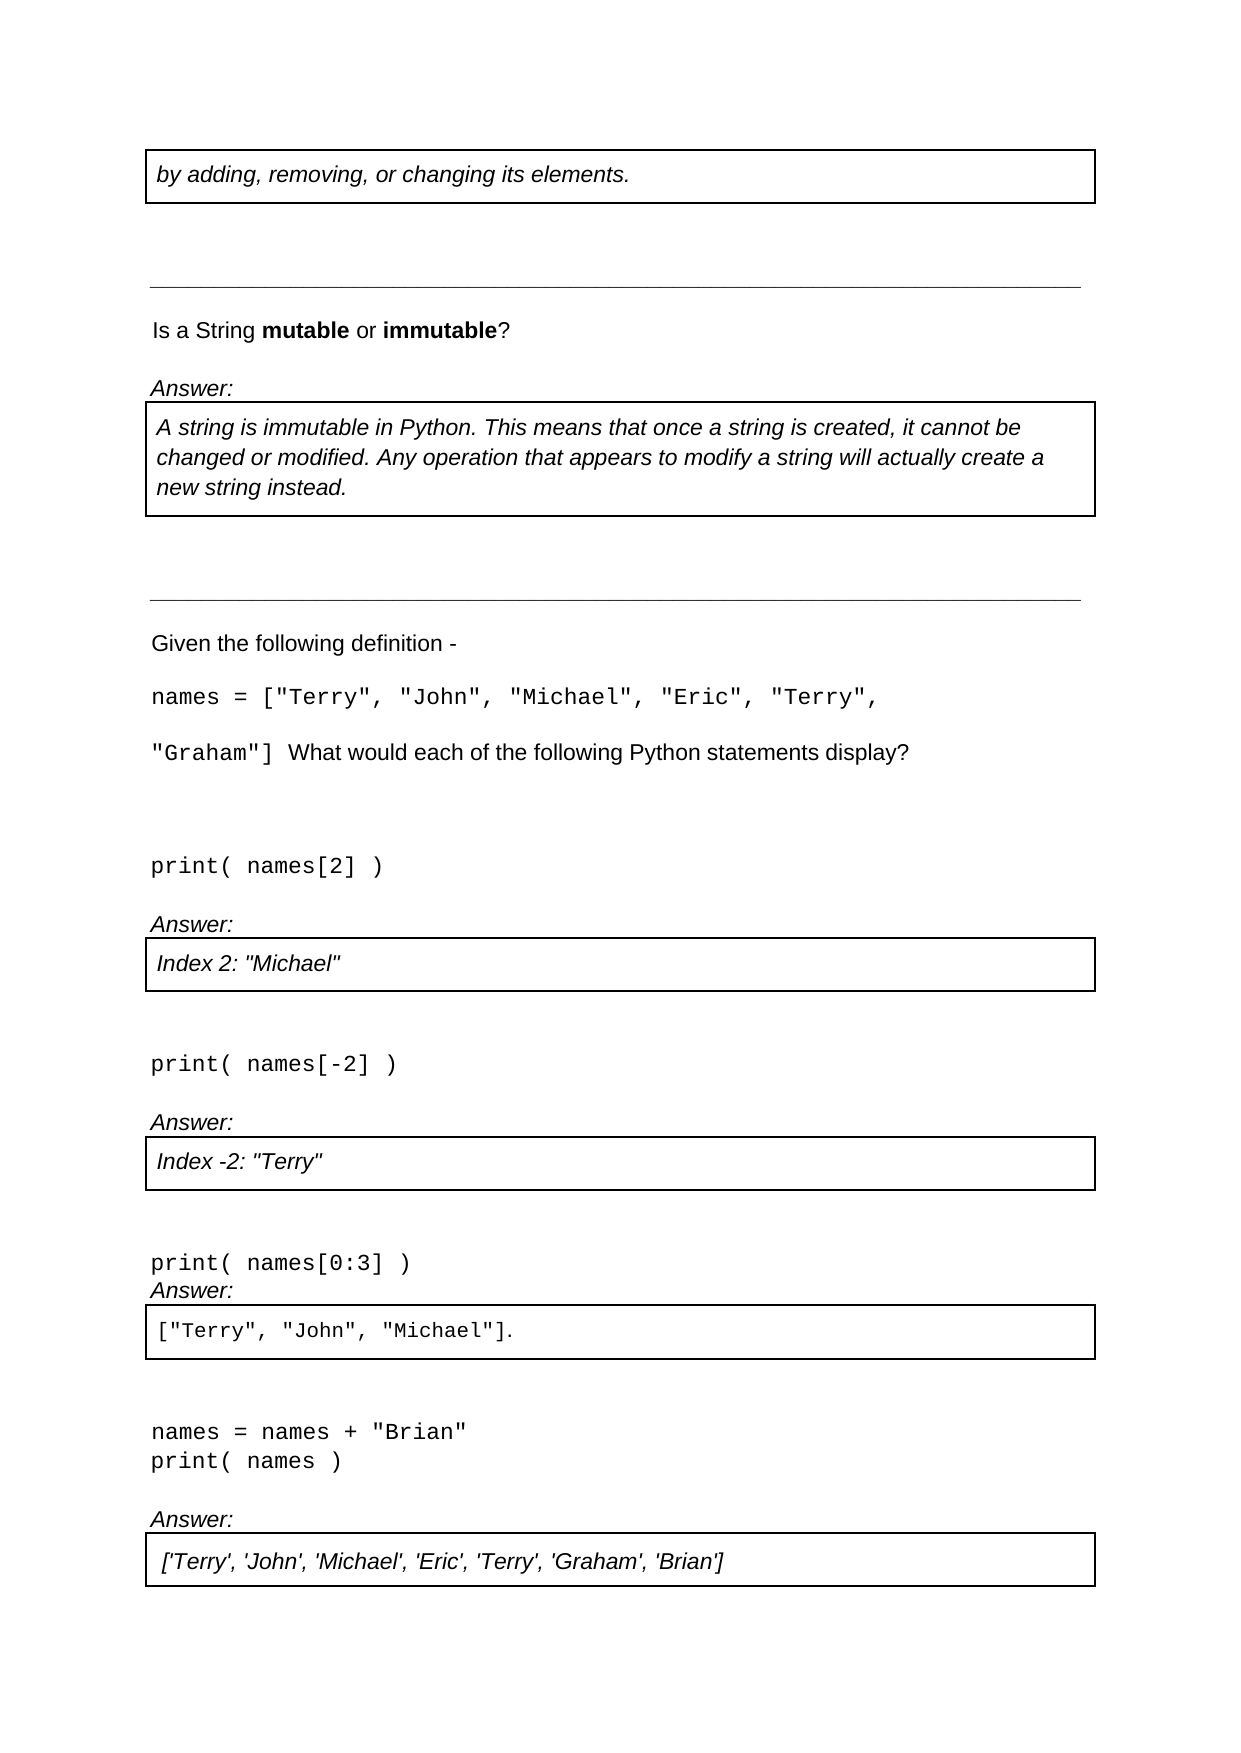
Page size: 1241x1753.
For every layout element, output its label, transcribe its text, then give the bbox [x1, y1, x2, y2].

table_header Index 2: "Michael" [147, 939, 1094, 990]
text _________________________________________________________________________ Given the following definition - [150, 577, 1082, 656]
text print( names[0:3] ) [150, 1251, 1094, 1277]
text names = ["Terry", "John", "Michael", "Eric", "Terry", "Graham"] What would each of the following Python statements display? [150, 685, 1017, 767]
text Answer: [150, 374, 1094, 401]
text print( names ) [150, 1449, 1094, 1475]
text print( names[2] ) [150, 854, 1094, 880]
text names = names + "Brian" [151, 1420, 1094, 1446]
text Answer: [150, 1277, 1094, 1303]
table_header ["Terry", "John", "Michael"]. [147, 1306, 1094, 1358]
text _________________________________________________________________________ Is a String mutable or immutable? [150, 264, 1082, 343]
text Answer: [150, 1109, 1094, 1136]
table_header Index -2: "Terry" [147, 1138, 1094, 1189]
text Answer: [150, 1506, 1094, 1532]
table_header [147, 151, 1094, 202]
text Answer: [150, 911, 1094, 937]
table_header ['Terry', 'John', 'Michael', 'Eric', 'Terry', 'Graham', 'Brian'] [147, 1534, 1094, 1584]
table_header A string is immutable in Python. This means that once a string is created, it cannot be changed or modified. Any operation that appears to modify a string will actually create a new string instead. [147, 403, 1094, 514]
text print( names[-2] ) [150, 1053, 1094, 1078]
